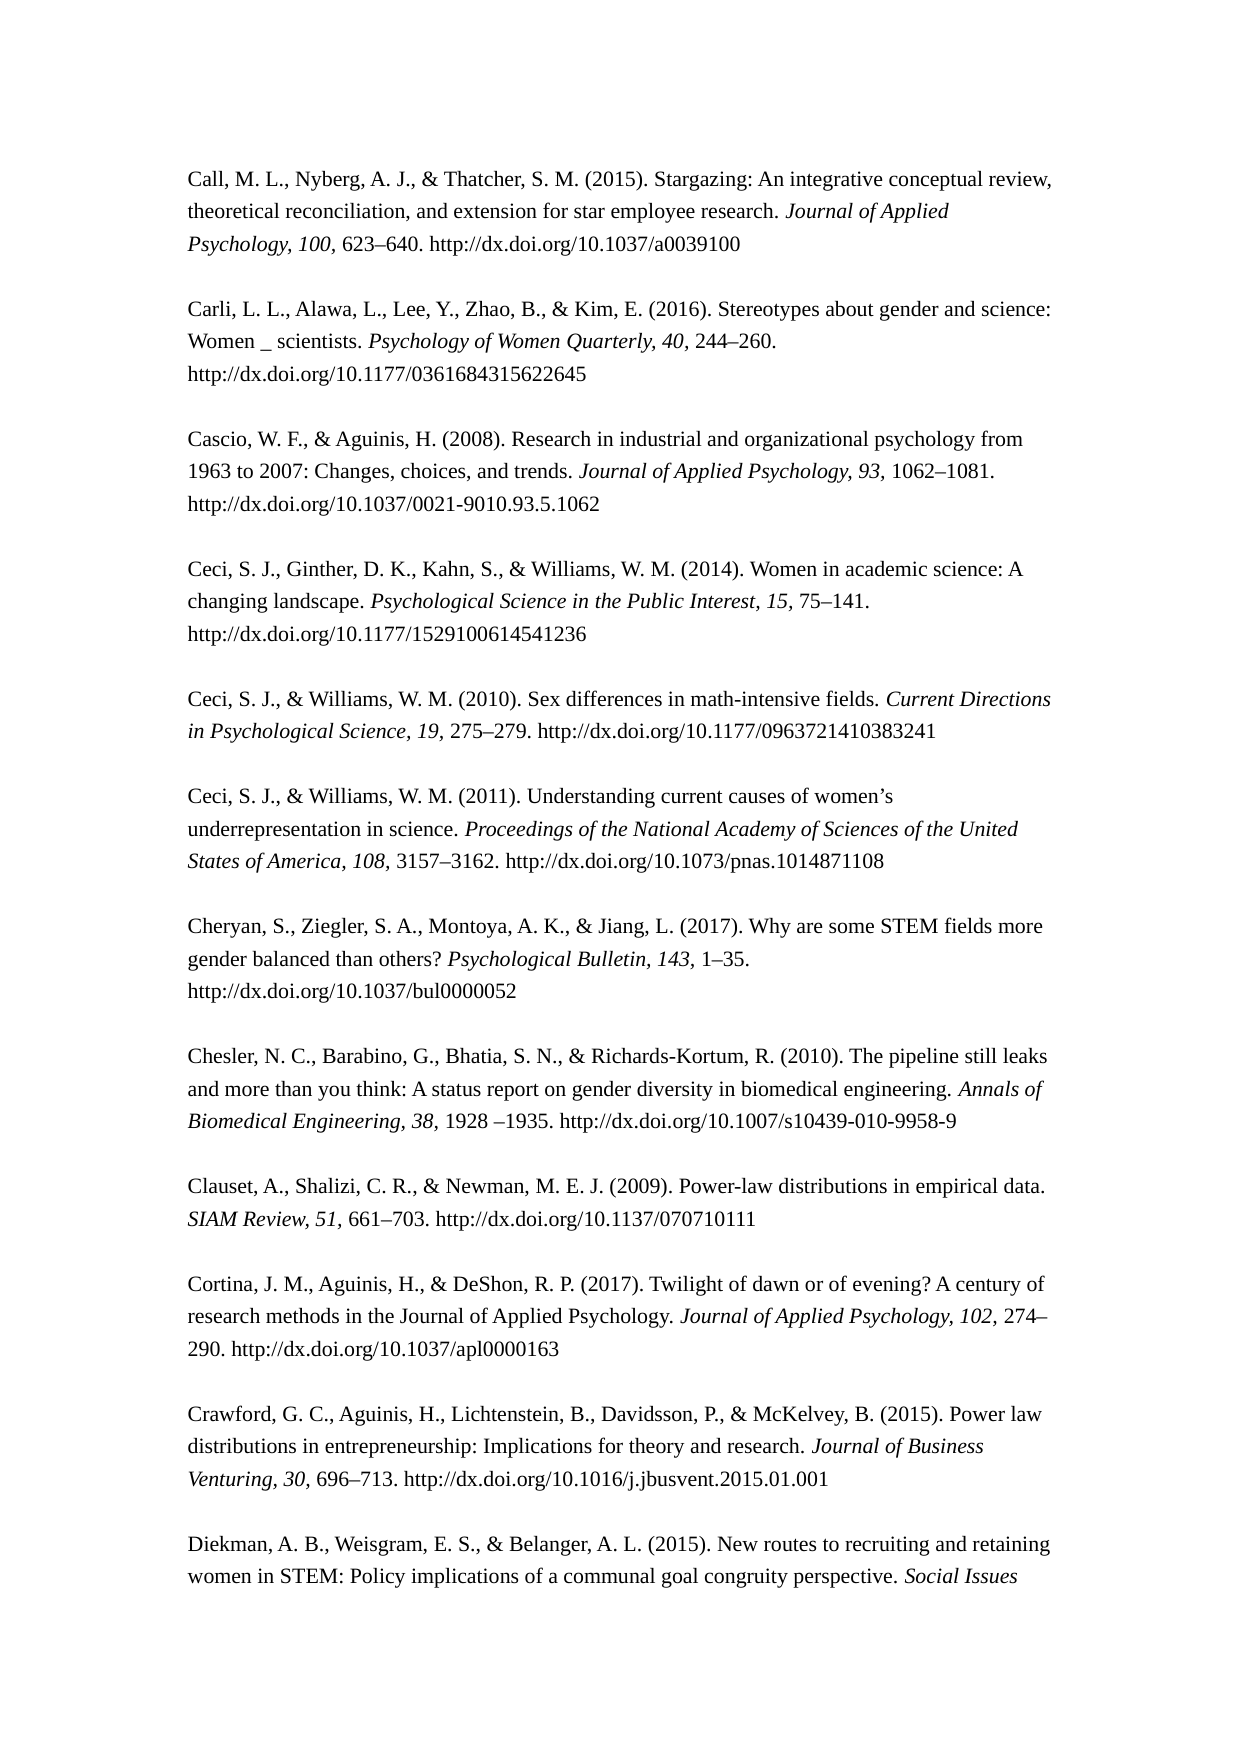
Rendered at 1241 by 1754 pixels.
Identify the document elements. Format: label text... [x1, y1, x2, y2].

text Cheryan, S., Ziegler, S. A., Montoya, A. K., & Jiang, L. (2017). Why are some STEM fields more gender balanced than others? Psychological Bulletin, 143, 1–35. http://dx.doi.org/10.1037/bul0000052 [187, 909, 1053, 1007]
text Ceci, S. J., & Williams, W. M. (2010). Sex differences in math-intensive fields. Current Directions in Psychological Science, 19, 275–279. http://dx.doi.org/10.1177/0963721410383241 [187, 682, 1053, 747]
text Cascio, W. F., & Aguinis, H. (2008). Research in industrial and organizational psychology from 1963 to 2007: Changes, choices, and trends. Journal of Applied Psychology, 93, 1062–1081. http://dx.doi.org/10.1037/0021-9010.93.5.1062 [187, 422, 1053, 519]
text Chesler, N. C., Barabino, G., Bhatia, S. N., & Richards-Kortum, R. (2010). The pipeline still leaks and more than you think: A status report on gender diversity in biomedical engineering. Annals of Biomedical Engineering, 38, 1928 –1935. http://dx.doi.org/10.1007/s10439-010-9958-9 [187, 1039, 1053, 1137]
text Call, M. L., Nyberg, A. J., & Thatcher, S. M. (2015). Stargazing: An integrative conceptual review, theoretical reconciliation, and extension for star employee research. Journal of Applied Psychology, 100, 623–640. http://dx.doi.org/10.1037/a0039100 [187, 162, 1053, 259]
text Ceci, S. J., Ginther, D. K., Kahn, S., & Williams, W. M. (2014). Women in academic science: A changing landscape. Psychological Science in the Public Interest, 15, 75–141. http://dx.doi.org/10.1177/1529100614541236 [187, 552, 1053, 649]
text Crawford, G. C., Aguinis, H., Lichtenstein, B., Davidsson, P., & McKelvey, B. (2015). Power law distributions in entrepreneurship: Implications for theory and research. Journal of Business Venturing, 30, 696–713. http://dx.doi.org/10.1016/j.jbusvent.2015.01.001 [187, 1397, 1053, 1494]
text Carli, L. L., Alawa, L., Lee, Y., Zhao, B., & Kim, E. (2016). Stereotypes about gender and science: Women _ scientists. Psychology of Women Quarterly, 40, 244–260. http://dx.doi.org/10.1177/0361684315622645 [187, 292, 1053, 389]
text Cortina, J. M., Aguinis, H., & DeShon, R. P. (2017). Twilight of dawn or of evening? A century of research methods in the Journal of Applied Psychology. Journal of Applied Psychology, 102, 274–290. http://dx.doi.org/10.1037/apl0000163 [187, 1267, 1053, 1364]
text Clauset, A., Shalizi, C. R., & Newman, M. E. J. (2009). Power-law distributions in empirical data. SIAM Review, 51, 661–703. http://dx.doi.org/10.1137/070710111 [187, 1169, 1053, 1234]
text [187, 1527, 1053, 1592]
text Ceci, S. J., & Williams, W. M. (2011). Understanding current causes of women’s underrepresentation in science. Proceedings of the National Academy of Sciences of the United States of America, 108, 3157–3162. http://dx.doi.org/10.1073/pnas.1014871108 [187, 779, 1053, 877]
